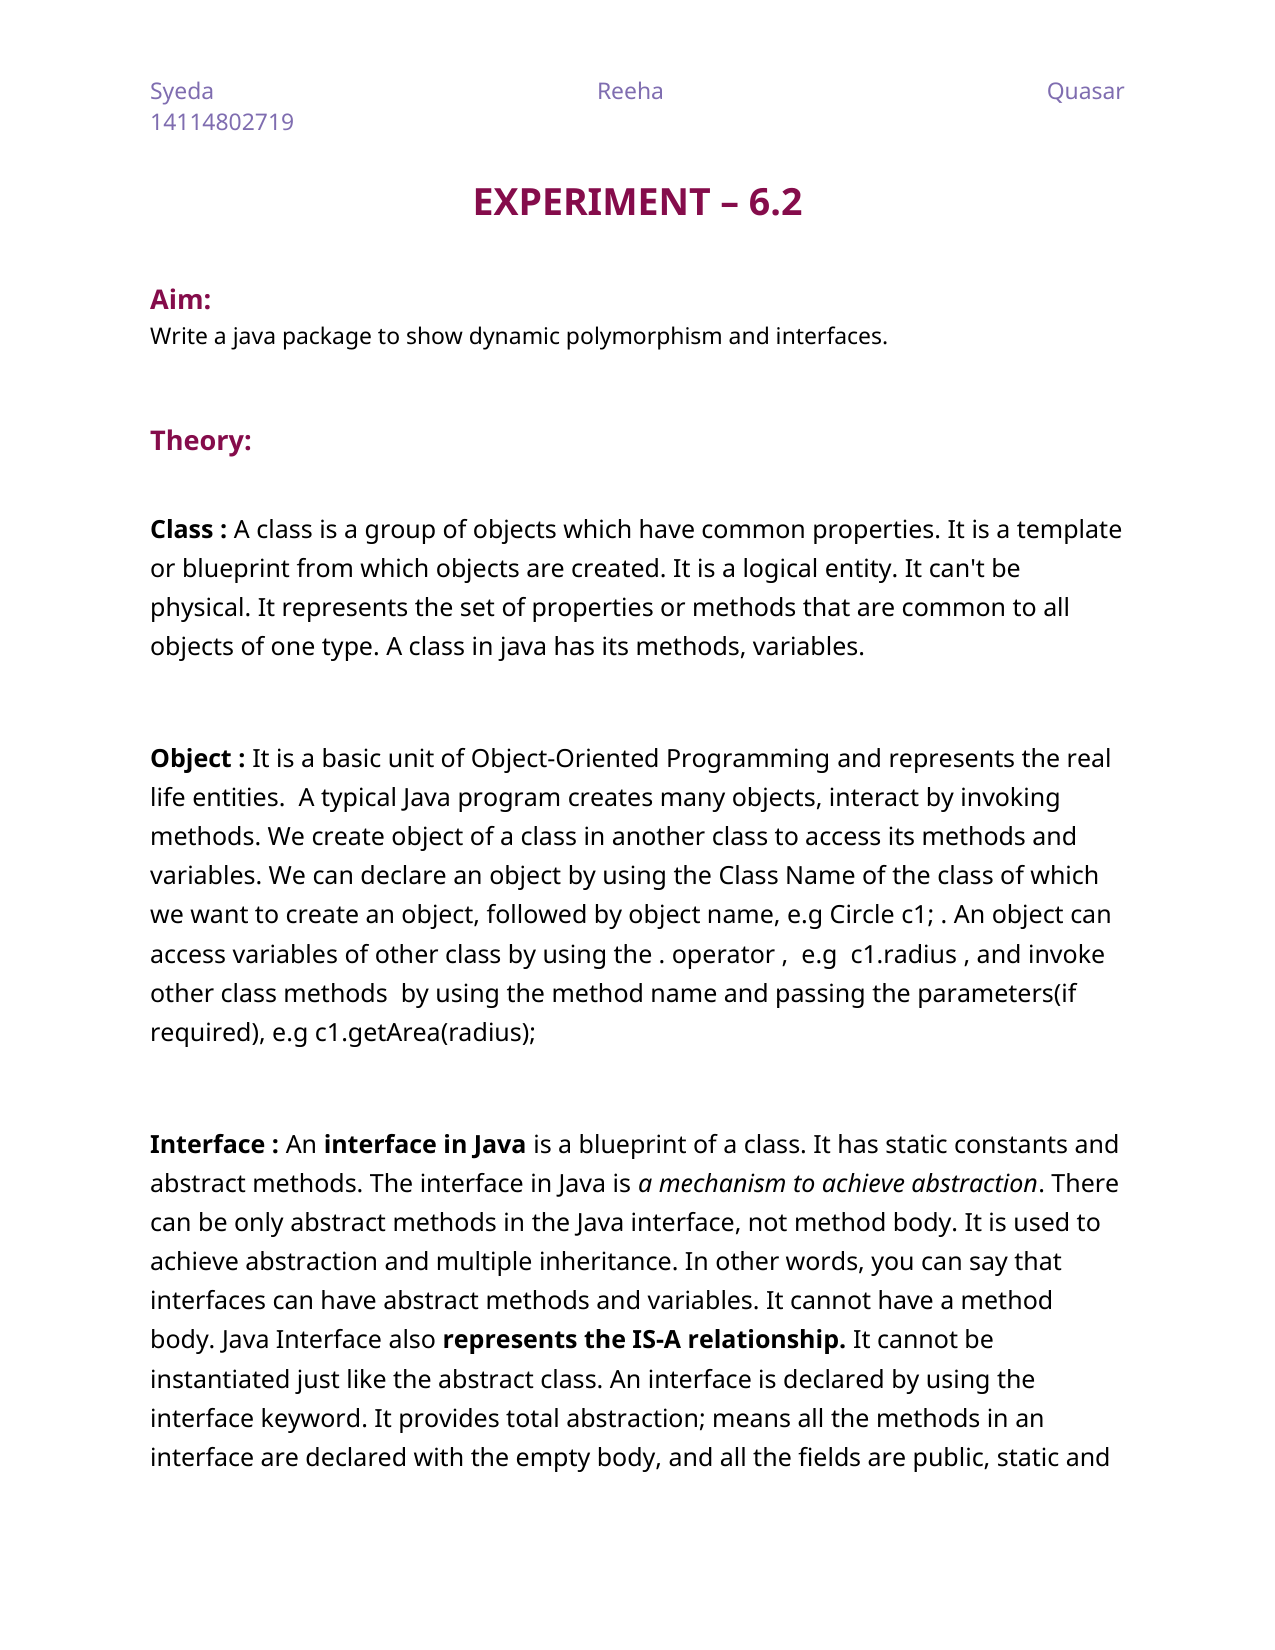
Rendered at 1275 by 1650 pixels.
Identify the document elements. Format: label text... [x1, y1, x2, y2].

subtitle EXPERIMENT – 6.2 [150, 175, 1125, 226]
text Class : A class is a group of objects which have common properties. It is a template or blueprint from which objects are created. It is a logical entity. It can't be physical. It represents the set of properties or methods that are common to all objects of one type. A class in java has its methods, variables. [150, 511, 1125, 663]
text Write a java package to show dynamic polymorphism and interfaces. [150, 320, 1125, 352]
subtitle Theory: [150, 421, 1125, 458]
subtitle Aim: [150, 281, 1125, 317]
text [150, 1126, 1125, 1474]
text Object : It is a basic unit of Object-Oriented Programming and represents the real life entities. A typical Java program creates many objects, interact by invoking methods. We create object of a class in another class to access its methods and variables. We can declare an object by using the Class Name of the class of which we want to create an object, followed by object name, e.g Circle c1; . An object can access variables of other class by using the . operator , e.g c1.radius , and invoke other class methods by using the method name and passing the parameters(if required), e.g c1.getArea(radius); [150, 741, 1125, 1049]
